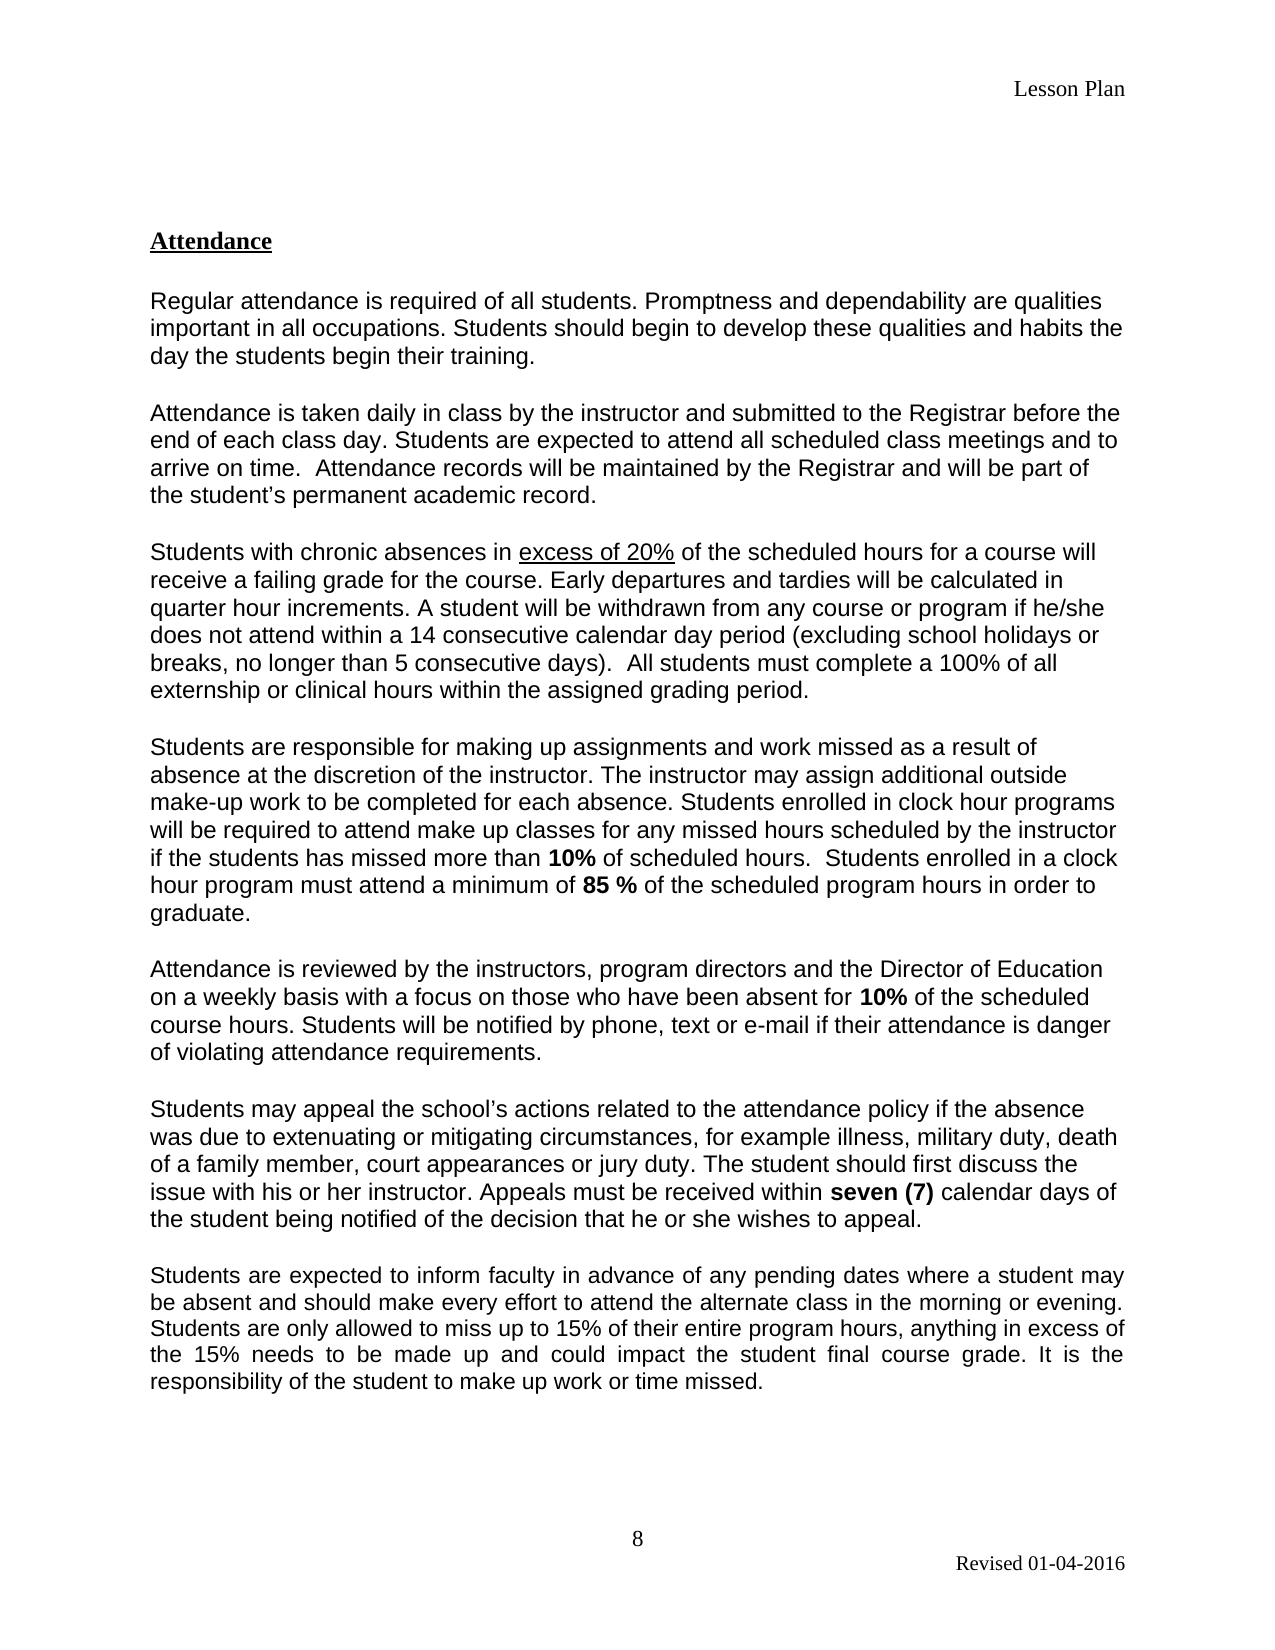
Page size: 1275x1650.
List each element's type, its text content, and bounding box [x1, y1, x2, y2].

text Attendance is reviewed by the instructors, program directors and the Director of Education on a weekly basis with a focus on those who have been absent for 10% of the scheduled course hours. Students will be notified by phone, text or e-mail if their attendance is danger of violating attendance requirements. [150, 955, 1125, 1066]
text Attendance [150, 226, 1125, 255]
text Students may appeal the school’s actions related to the attendance policy if the absence was due to extenuating or mitigating circumstances, for example illness, military duty, death of a family member, court appearances or jury duty. The student should first discuss the issue with his or her instructor. Appeals must be received within seven (7) calendar days of the student being notified of the decision that he or she wishes to appeal. [150, 1095, 1125, 1233]
text Regular attendance is required of all students. Promptness and dependability are qualities important in all occupations. Students should begin to develop these qualities and habits the day the students begin their training. [150, 287, 1125, 369]
text Students are expected to inform faculty in advance of any pending dates where a student may be absent and should make every effort to attend the alternate class in the morning or evening. Students are only allowed to miss up to 15% of their entire program hours, anything in excess of the 15% needs to be made up and could impact the student final course grade. It is the responsibility of the student to make up work or time missed. [150, 1262, 1125, 1394]
text Attendance is taken daily in class by the instructor and submitted to the Registrar before the end of each class day. Students are expected to attend all scheduled class meetings and to arrive on time. Attendance records will be maintained by the Registrar and will be part of the student’s permanent academic record. [150, 399, 1125, 509]
text Students with chronic absences in excess of 20% of the scheduled hours for a course will receive a failing grade for the course. Early departures and tardies will be calculated in quarter hour increments. A student will be withdrawn from any course or program if he/she does not attend within a 14 consecutive calendar day period (excluding school holidays or breaks, no longer than 5 consecutive days). All students must complete a 100% of all externship or clinical hours within the assigned grading period. [150, 538, 1125, 704]
text Students are responsible for making up assignments and work missed as a result of absence at the discretion of the instructor. The instructor may assign additional outside make-up work to be completed for each absence. Students enrolled in clock hour programs will be required to attend make up classes for any missed hours scheduled by the instructor if the students has missed more than 10% of scheduled hours. Students enrolled in a clock hour program must attend a minimum of 85 % of the scheduled program hours in order to graduate. [150, 733, 1125, 926]
